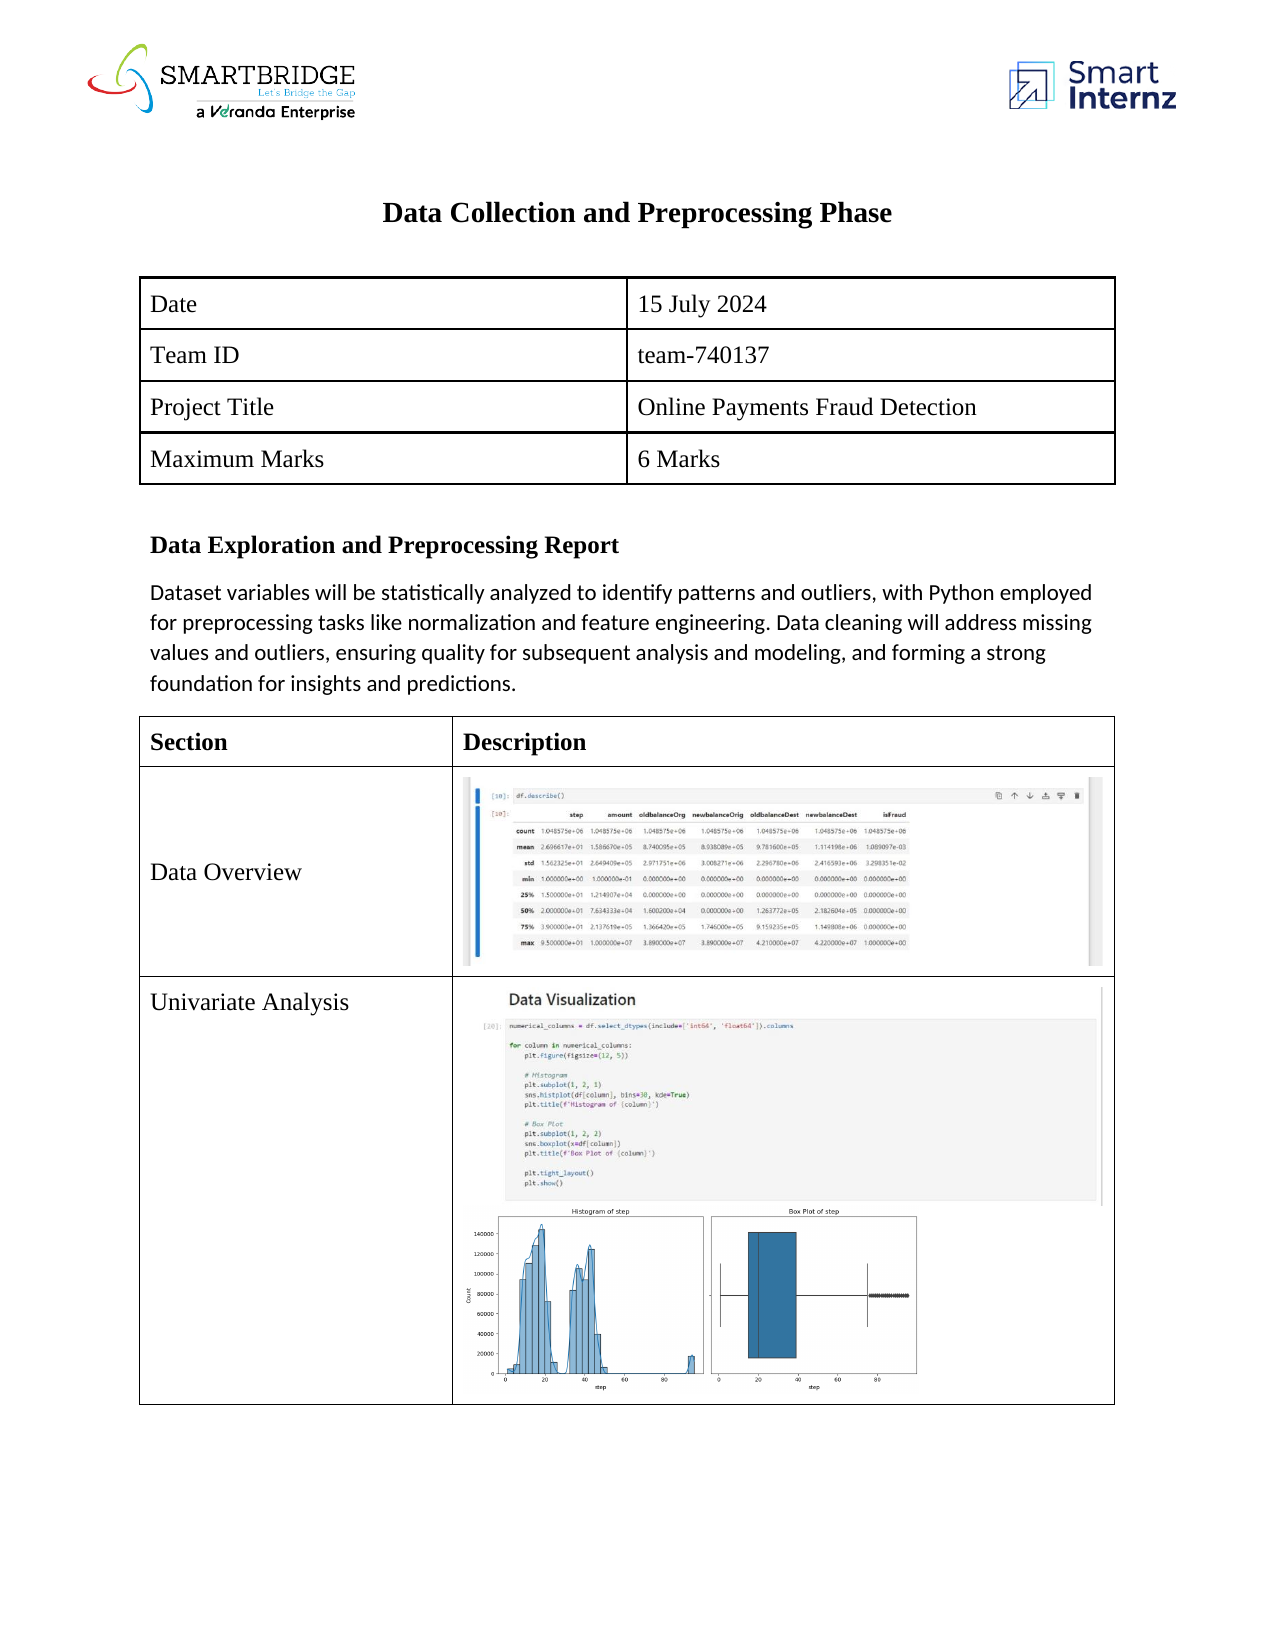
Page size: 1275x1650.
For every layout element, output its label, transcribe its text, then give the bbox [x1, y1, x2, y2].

table_cell Data Overview [140, 767, 452, 976]
table_header Section [140, 717, 452, 766]
table_cell Univariate Analysis [140, 977, 452, 1404]
table_cell 6 Marks [628, 434, 1114, 483]
table_cell team-740137 [628, 330, 1114, 380]
table_cell Maximum Marks [141, 434, 626, 483]
text Data Exploration and Preprocessing Report [150, 530, 1125, 559]
table_cell [453, 767, 1114, 976]
picture [462, 987, 1103, 1394]
table_header 15 July 2024 [628, 279, 1114, 328]
table_header Description [453, 717, 1114, 766]
table_header Date [141, 279, 626, 328]
table_cell Project Title [141, 382, 626, 431]
table_cell Online Payments Fraud Detection [628, 382, 1114, 431]
text Data Collection and Preprocessing Phase [150, 195, 1125, 229]
table_cell Team ID [141, 330, 626, 380]
picture [1004, 61, 1181, 109]
table_cell [453, 977, 1114, 1404]
picture [462, 777, 1103, 966]
picture [73, 20, 370, 142]
text Dataset variables will be statistically analyzed to identify patterns and outliers, with Python employed for preprocessing tasks like normalization and feature engineering. Data cleaning will address missing values and outliers, ensuring quality for subsequent analysis and modeling, and forming a strong foundation for insights and predictions. [150, 578, 1125, 697]
